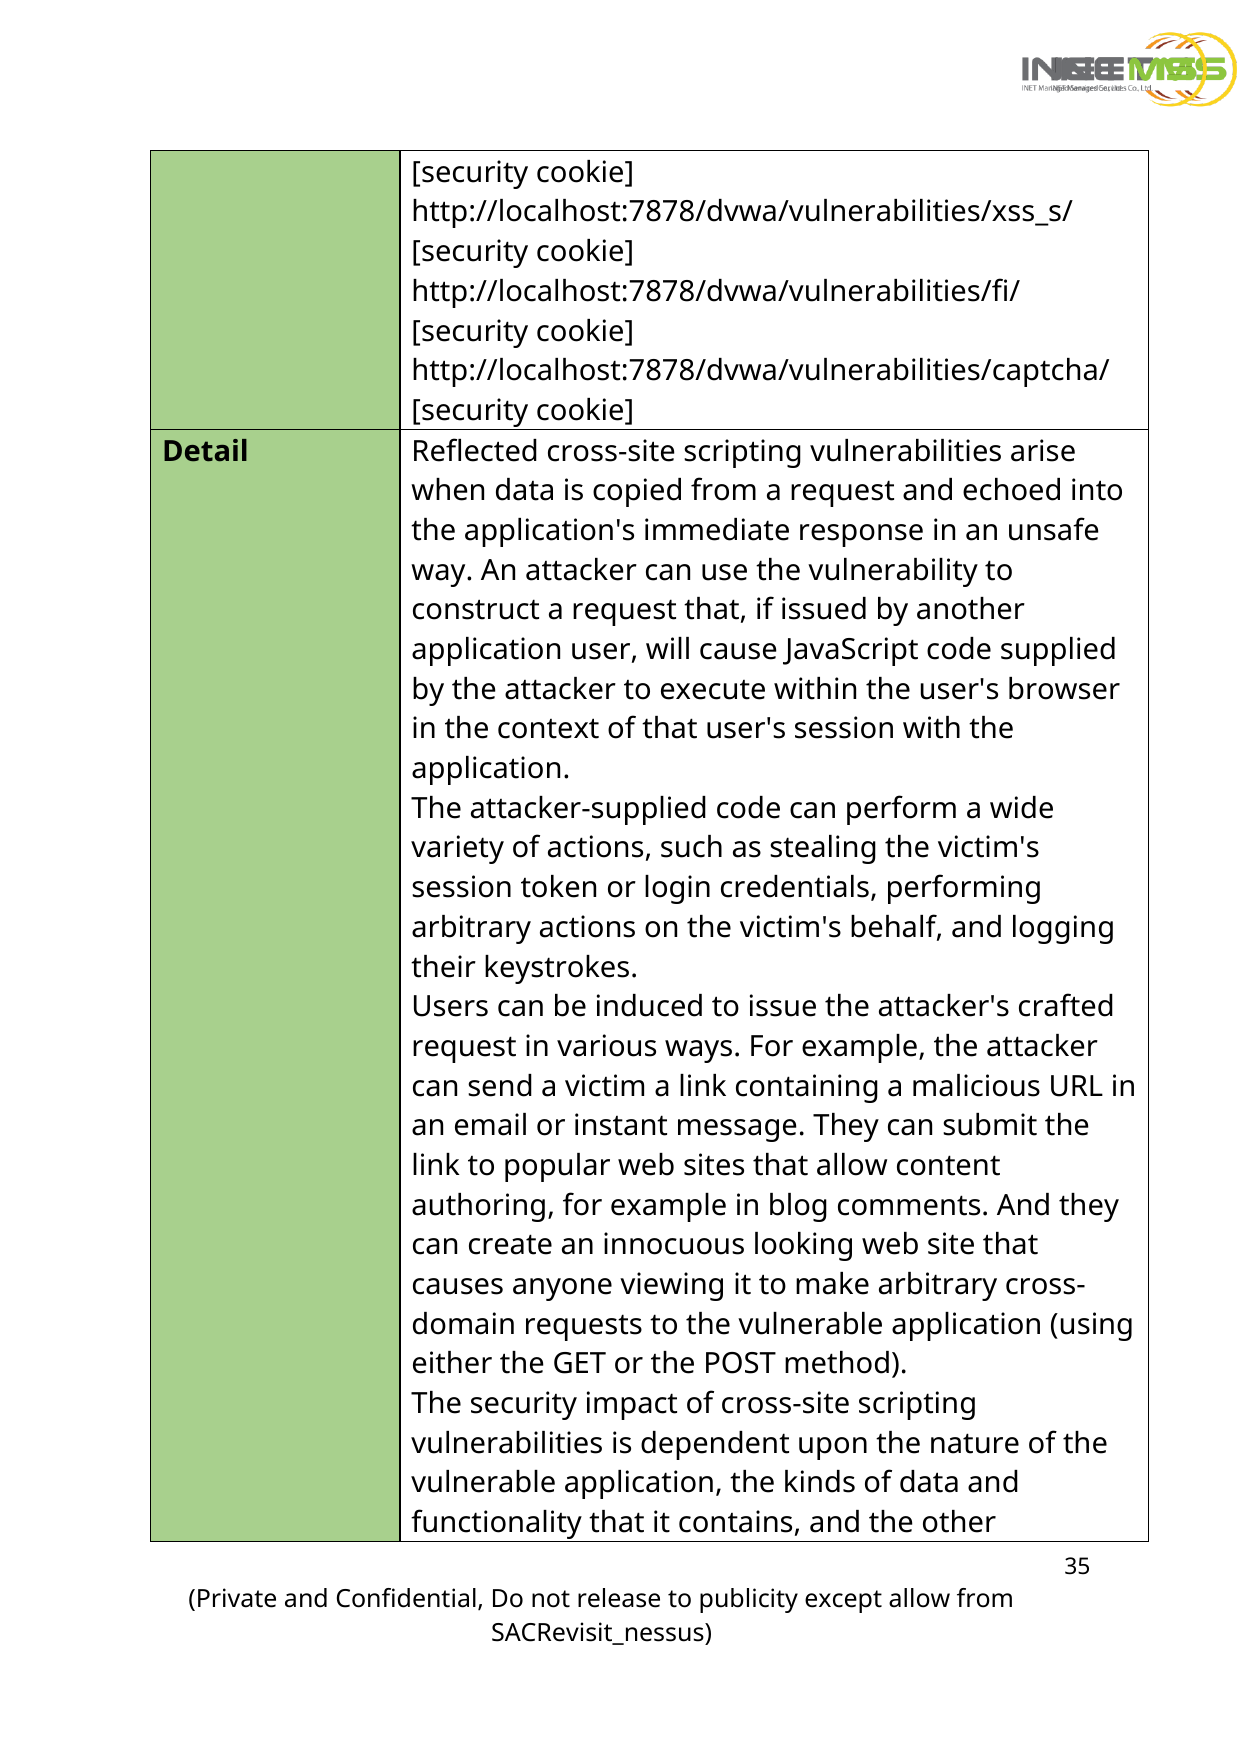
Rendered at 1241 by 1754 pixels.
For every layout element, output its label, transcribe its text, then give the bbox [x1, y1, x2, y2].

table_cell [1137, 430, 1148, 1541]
table_cell Target [151, 151, 399, 429]
table_cell Detail [151, 430, 399, 1541]
picture [1012, 29, 1241, 114]
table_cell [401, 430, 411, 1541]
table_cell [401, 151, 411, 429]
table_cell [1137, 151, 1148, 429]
